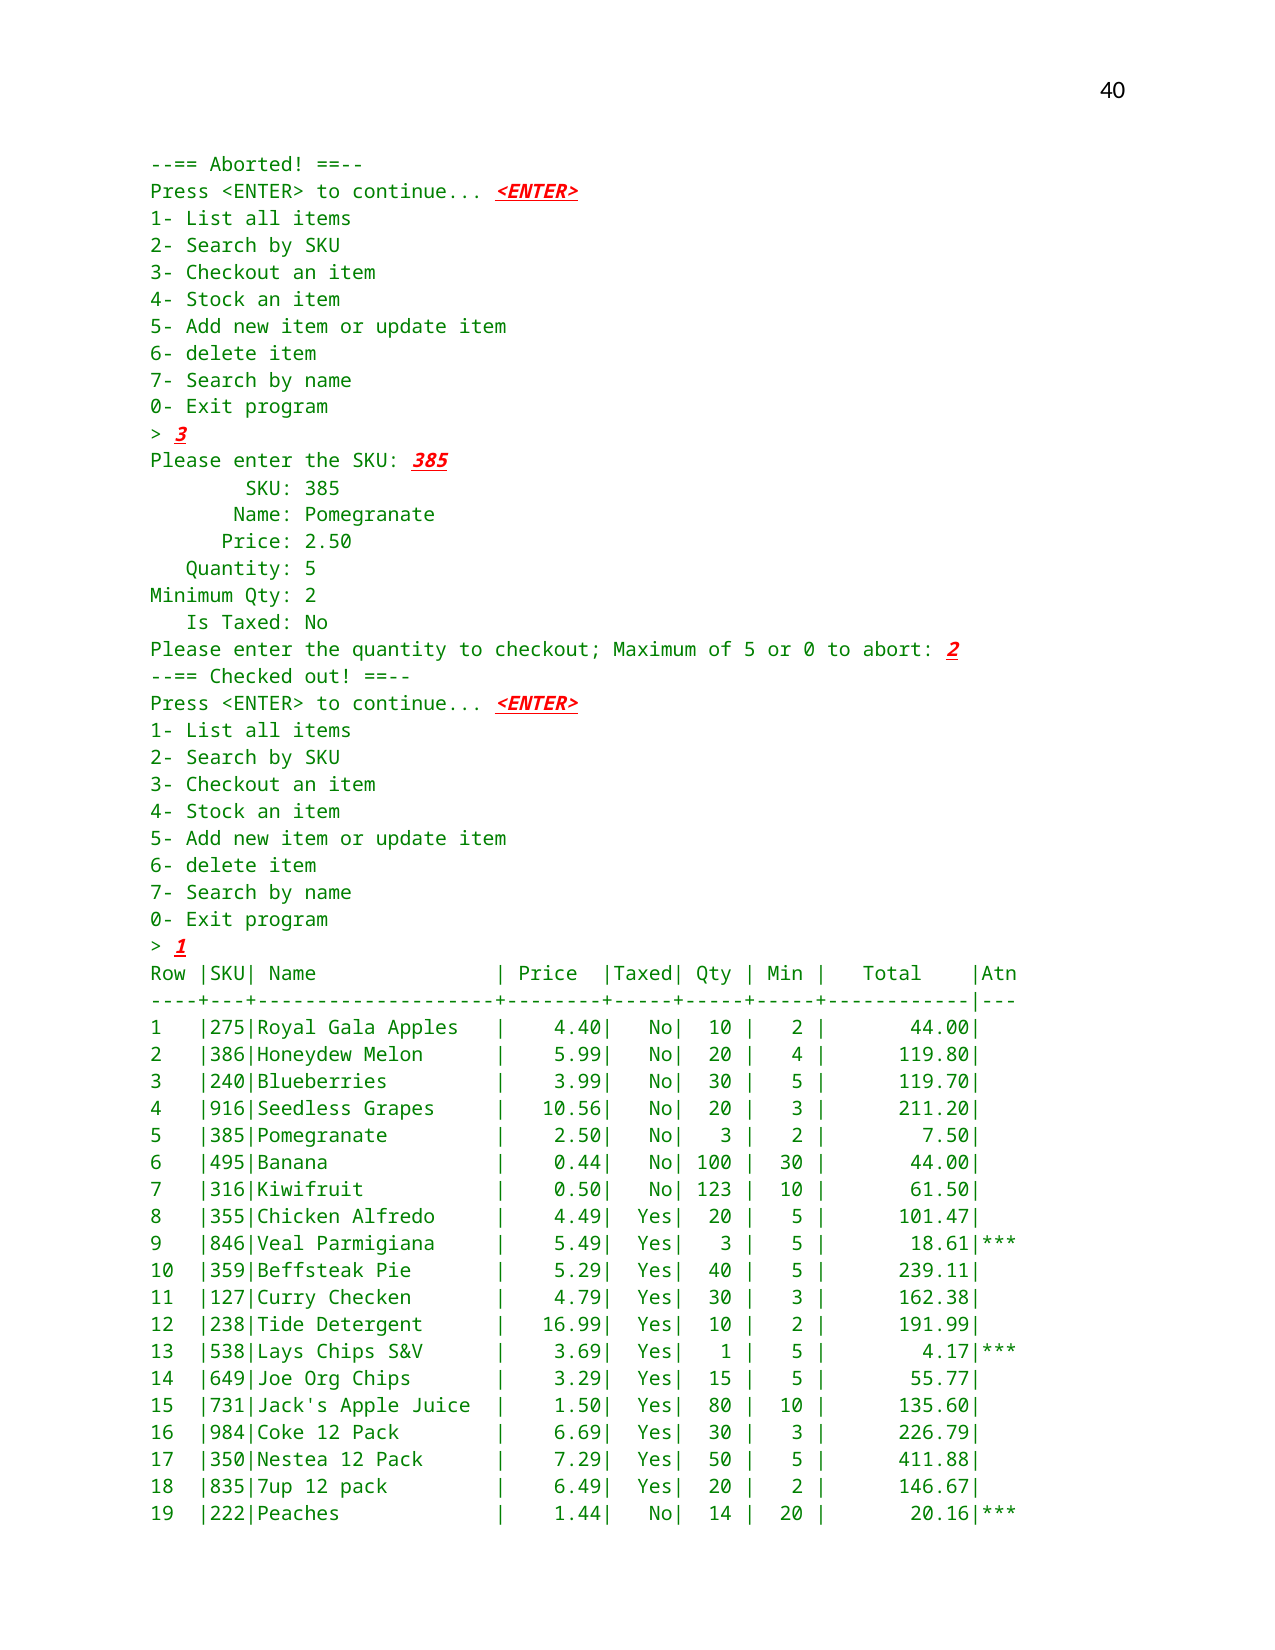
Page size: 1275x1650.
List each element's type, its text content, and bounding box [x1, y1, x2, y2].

text 2- Search by SKU [150, 743, 1125, 771]
text 1- List all items [150, 204, 1125, 231]
text 5- Add new item or update item [150, 824, 1125, 851]
text 19 |222|Peaches | 1.44| No| 14 | 20 | 20.16|*** [150, 1499, 1125, 1526]
text Price: 2.50 [150, 528, 1125, 555]
text 12 |238|Tide Detergent | 16.99| Yes| 10 | 2 | 191.99| [150, 1310, 1125, 1337]
text 1- List all items [150, 717, 1125, 743]
text 15 |731|Jack's Apple Juice | 1.50| Yes| 80 | 10 | 135.60| [150, 1391, 1125, 1418]
text Quantity: 5 [150, 555, 1125, 582]
text Minimum Qty: 2 [150, 582, 1125, 609]
text 4- Stock an item [150, 285, 1125, 312]
text Please enter the quantity to checkout; Maximum of 5 or 0 to abort: 2 [150, 636, 1125, 663]
text Row |SKU| Name | Price |Taxed| Qty | Min | Total |Atn [150, 959, 1125, 986]
text 7 |316|Kiwifruit | 0.50| No| 123 | 10 | 61.50| [150, 1175, 1125, 1202]
text Is Taxed: No [150, 609, 1125, 636]
text 10 |359|Beffsteak Pie | 5.29| Yes| 40 | 5 | 239.11| [150, 1256, 1125, 1283]
text 7- Search by name [150, 366, 1125, 393]
text Press <ENTER> to continue... <ENTER> [150, 689, 1125, 717]
text 17 |350|Nestea 12 Pack | 7.29| Yes| 50 | 5 | 411.88| [150, 1445, 1125, 1472]
text 2- Search by SKU [150, 231, 1125, 258]
text 2 |386|Honeydew Melon | 5.99| No| 20 | 4 | 119.80| [150, 1040, 1125, 1067]
text SKU: 385 [150, 474, 1125, 501]
text 9 |846|Veal Parmigiana | 5.49| Yes| 3 | 5 | 18.61|*** [150, 1229, 1125, 1256]
text 1 |275|Royal Gala Apples | 4.40| No| 10 | 2 | 44.00| [150, 1013, 1125, 1040]
text 3 |240|Blueberries | 3.99| No| 30 | 5 | 119.70| [150, 1067, 1125, 1094]
text 5- Add new item or update item [150, 312, 1125, 339]
text 5 |385|Pomegranate | 2.50| No| 3 | 2 | 7.50| [150, 1121, 1125, 1148]
text 3- Checkout an item [150, 258, 1125, 285]
text 13 |538|Lays Chips S&V | 3.69| Yes| 1 | 5 | 4.17|*** [150, 1337, 1125, 1364]
text 11 |127|Curry Checken | 4.79| Yes| 30 | 3 | 162.38| [150, 1283, 1125, 1310]
text > 3 [150, 420, 1125, 447]
text --== Aborted! ==-- [150, 150, 1125, 177]
text 3- Checkout an item [150, 771, 1125, 797]
text 0- Exit program [150, 905, 1125, 932]
text 4 |916|Seedless Grapes | 10.56| No| 20 | 3 | 211.20| [150, 1094, 1125, 1121]
text Please enter the SKU: 385 [150, 447, 1125, 474]
text 7- Search by name [150, 878, 1125, 905]
text --== Checked out! ==-- [150, 663, 1125, 689]
text 6- delete item [150, 851, 1125, 878]
text Name: Pomegranate [150, 501, 1125, 528]
text Press <ENTER> to continue... <ENTER> [150, 177, 1125, 204]
text 8 |355|Chicken Alfredo | 4.49| Yes| 20 | 5 | 101.47| [150, 1202, 1125, 1229]
text 0- Exit program [150, 393, 1125, 420]
text ----+---+--------------------+--------+-----+-----+-----+------------|--- [150, 986, 1125, 1013]
text 4- Stock an item [150, 797, 1125, 824]
text 14 |649|Joe Org Chips | 3.29| Yes| 15 | 5 | 55.77| [150, 1364, 1125, 1391]
text 16 |984|Coke 12 Pack | 6.69| Yes| 30 | 3 | 226.79| [150, 1418, 1125, 1445]
text 6 |495|Banana | 0.44| No| 100 | 30 | 44.00| [150, 1148, 1125, 1175]
text > 1 [150, 932, 1125, 959]
text 18 |835|7up 12 pack | 6.49| Yes| 20 | 2 | 146.67| [150, 1472, 1125, 1499]
text 6- delete item [150, 339, 1125, 366]
